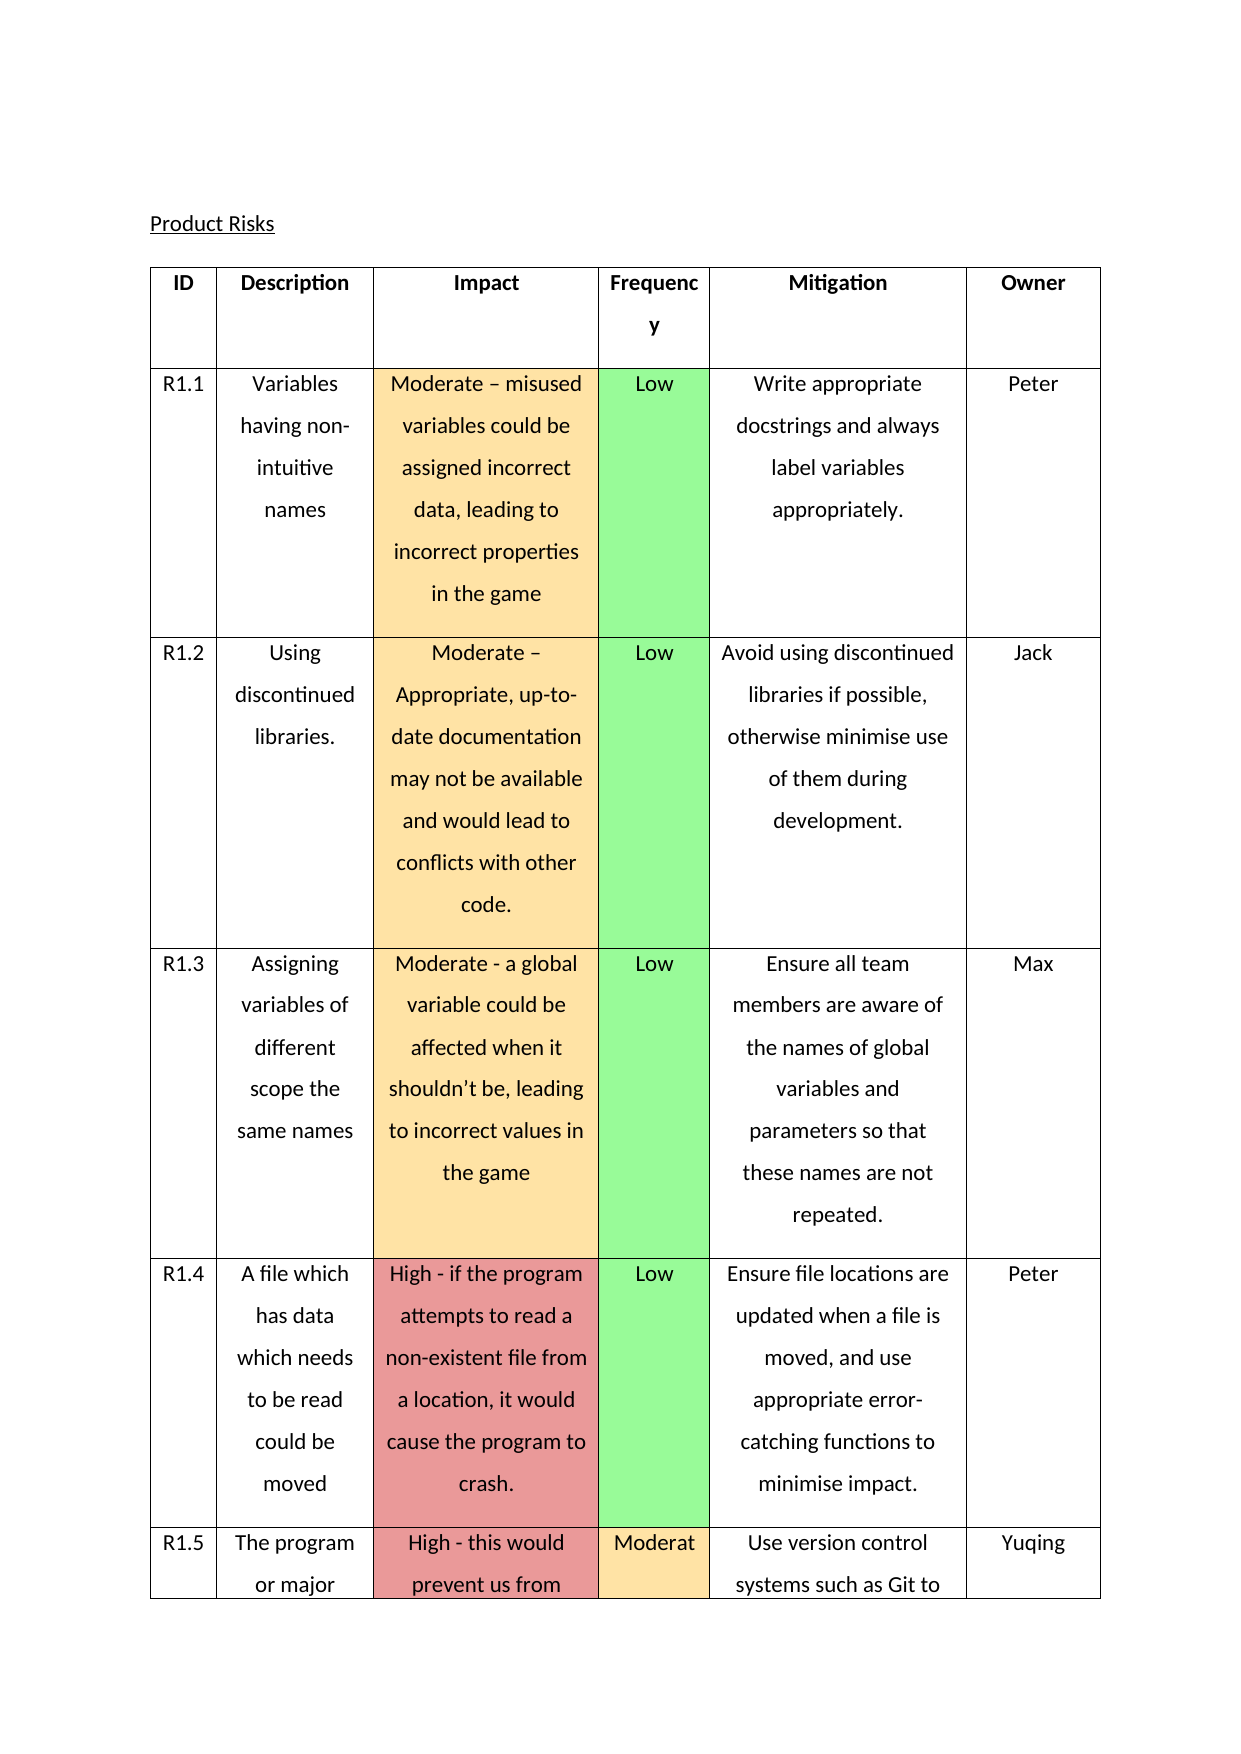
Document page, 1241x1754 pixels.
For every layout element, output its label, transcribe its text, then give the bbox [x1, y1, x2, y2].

table_cell Max [967, 949, 1100, 1258]
table_cell Low [599, 949, 709, 1258]
table_cell R1.1 [151, 369, 216, 637]
table_cell Low [599, 369, 709, 637]
table_cell Jack [967, 638, 1100, 948]
table_cell Write appropriate docstrings and always label variables appropriately. [710, 369, 966, 637]
table_cell Ensure file locations are updated when a file is moved, and use appropriate error-catching functions to minimise impact. [710, 1259, 966, 1527]
table_header Mitigation [710, 268, 966, 368]
table_cell A file which has data which needs to be read could be moved [217, 1259, 373, 1527]
table_cell Moderate – Appropriate, up-to-date documentation may not be available and would lead to conflicts with other code. [374, 638, 598, 948]
table_header Owner [967, 268, 1100, 368]
table_cell Avoid using discontinued libraries if possible, otherwise minimise use of them during development. [710, 638, 966, 948]
table_cell Peter [967, 369, 1100, 637]
table_cell Moderate – misused variables could be assigned incorrect data, leading to incorrect properties in the game [374, 369, 598, 637]
table_cell R1.2 [151, 638, 216, 948]
table_cell Low [599, 638, 709, 948]
table_header ID [151, 268, 216, 368]
table_cell R1.5 [151, 1528, 216, 1598]
table_cell High - if the program attempts to read a non-existent file from a location, it would cause the program to crash. [374, 1259, 598, 1527]
text Product Risks [150, 209, 1090, 237]
table_header Description [217, 268, 373, 368]
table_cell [374, 1528, 598, 1598]
table_cell Ensure all team members are aware of the names of global variables and parameters so that these names are not repeated. [710, 949, 966, 1258]
table_cell Peter [967, 1259, 1100, 1527]
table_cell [710, 1528, 966, 1598]
table_cell Yuqing [967, 1528, 1100, 1598]
table_cell Assigning variables of different scope the same names [217, 949, 373, 1258]
table_cell Using discontinued libraries. [217, 638, 373, 948]
table_header Frequency [599, 268, 709, 368]
table_cell R1.4 [151, 1259, 216, 1527]
table_cell Low [599, 1259, 709, 1527]
table_cell R1.3 [151, 949, 216, 1258]
table_cell Variables having non-intuitive names [217, 369, 373, 637]
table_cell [217, 1528, 373, 1598]
table_header Impact [374, 268, 598, 368]
table_cell Moderate - a global variable could be affected when it shouldn’t be, leading to incorrect values in the game [374, 949, 598, 1258]
table_cell Moderate [599, 1528, 709, 1598]
